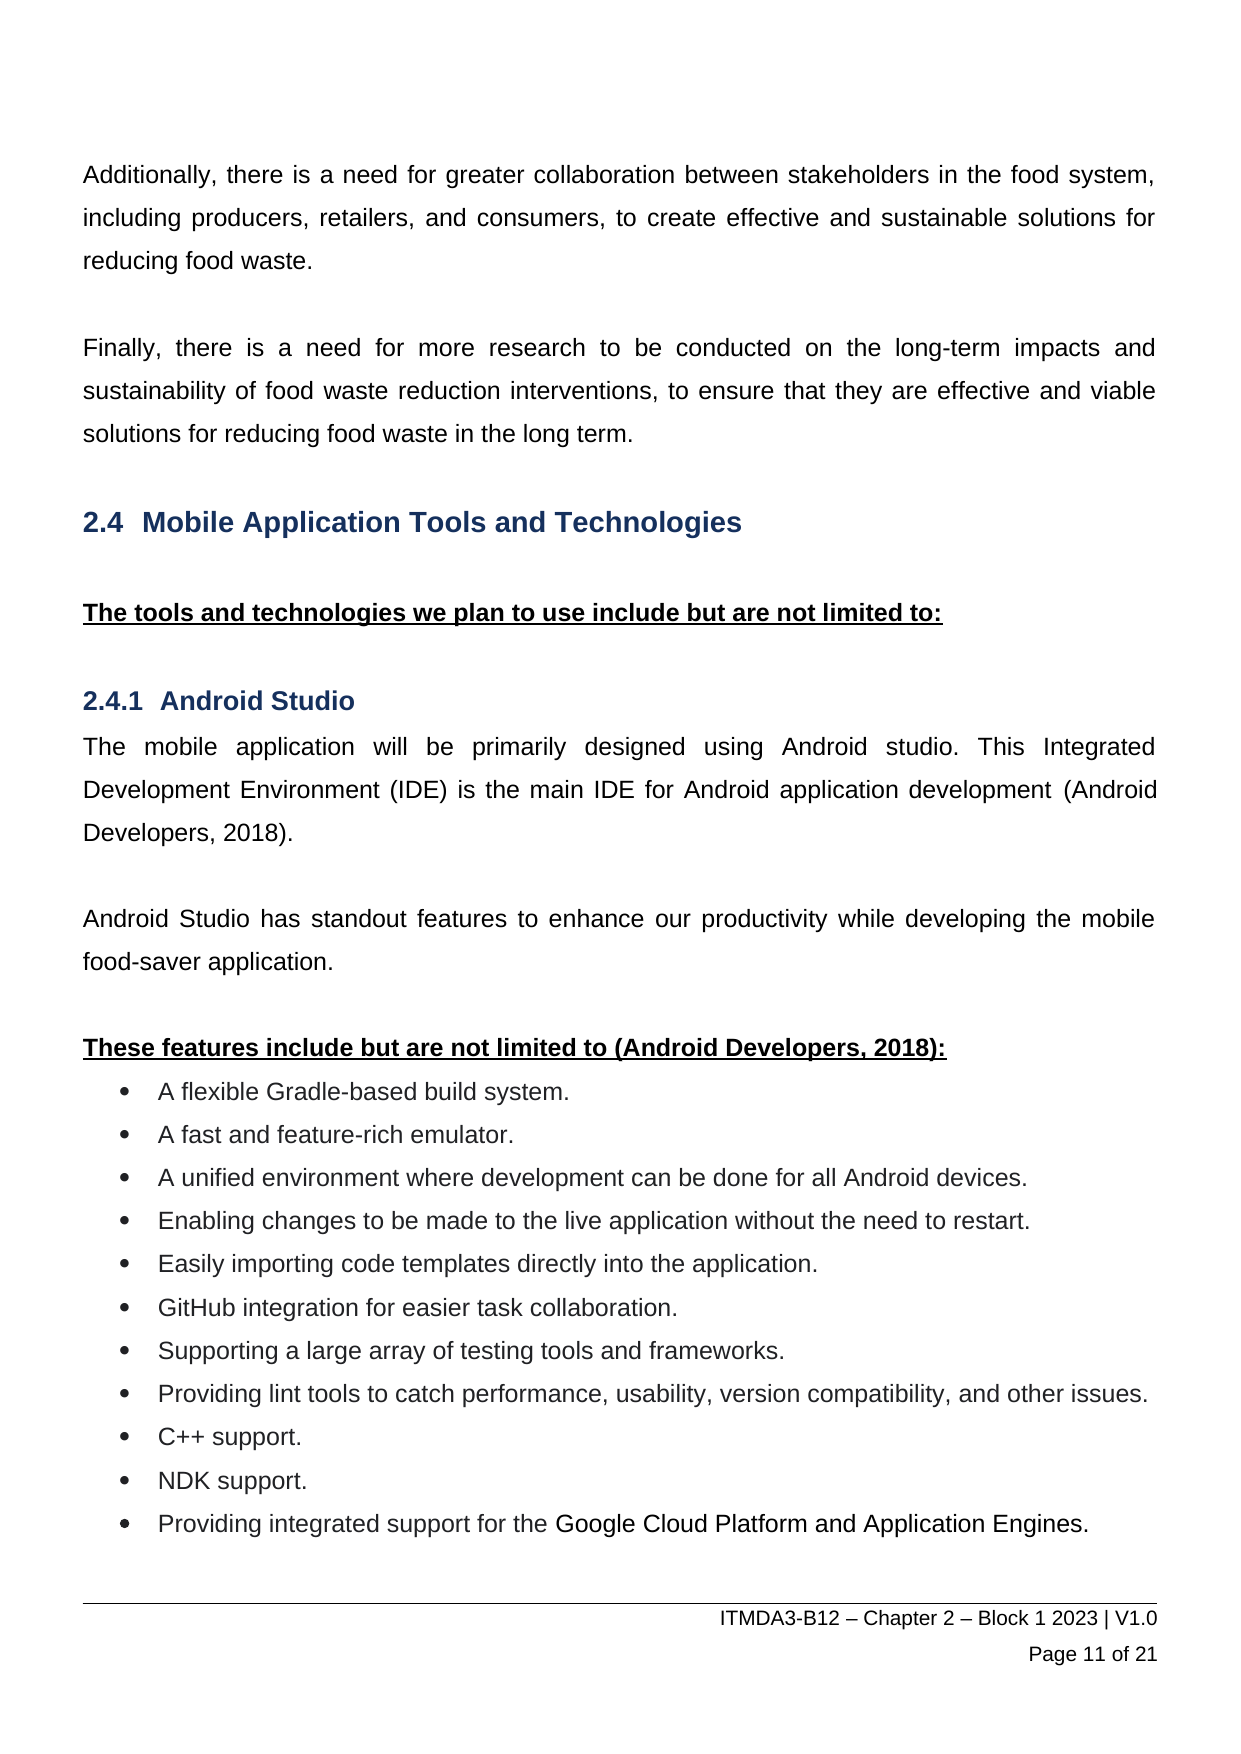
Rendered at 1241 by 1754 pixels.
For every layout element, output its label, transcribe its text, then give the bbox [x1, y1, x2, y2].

text Finally, there is a need for more research to be conducted on the long-term impacts and sustainability of food waste reduction interventions, to ensure that they are effective and viable solutions for reducing food waste in the long term. [83, 332, 1157, 447]
subtitle Mobile Application Tools and Technologies [83, 505, 1157, 538]
subtitle Android Studio [83, 685, 1157, 716]
list A flexible Gradle-based build system. [120, 1077, 1157, 1105]
text Additionally, there is a need for greater collaboration between stakeholders in the food system, including producers, retailers, and consumers, to create effective and sustainable solutions for reducing food waste. [83, 160, 1157, 275]
list Supporting a large array of testing tools and frameworks. [120, 1336, 1157, 1365]
list Enabling changes to be made to the live application without the need to restart. [120, 1206, 1157, 1235]
list Providing integrated support for the Google Cloud Platform and Application Engines. [120, 1509, 1157, 1538]
list Providing lint tools to catch performance, usability, version compatibility, and other issues. [120, 1379, 1157, 1408]
text The tools and technologies we plan to use include but are not limited to: [83, 598, 1157, 627]
list C++ support. [120, 1422, 1157, 1451]
list Easily importing code templates directly into the application. [120, 1249, 1157, 1278]
list NDK support. [120, 1466, 1157, 1494]
text These features include but are not limited to (Android Developers, 2018): [83, 1033, 1157, 1062]
text Android Studio has standout features to enhance our productivity while developing the mobile food-saver application. [83, 904, 1157, 976]
list GitHub integration for easier task collaboration. [120, 1293, 1157, 1322]
text The mobile application will be primarily designed using Android studio. This Integrated Development Environment (IDE) is the main IDE for Android application development (Android Developers, 2018). [83, 732, 1157, 847]
list A unified environment where development can be done for all Android devices. [120, 1163, 1157, 1192]
list A fast and feature-rich emulator. [120, 1120, 1157, 1149]
